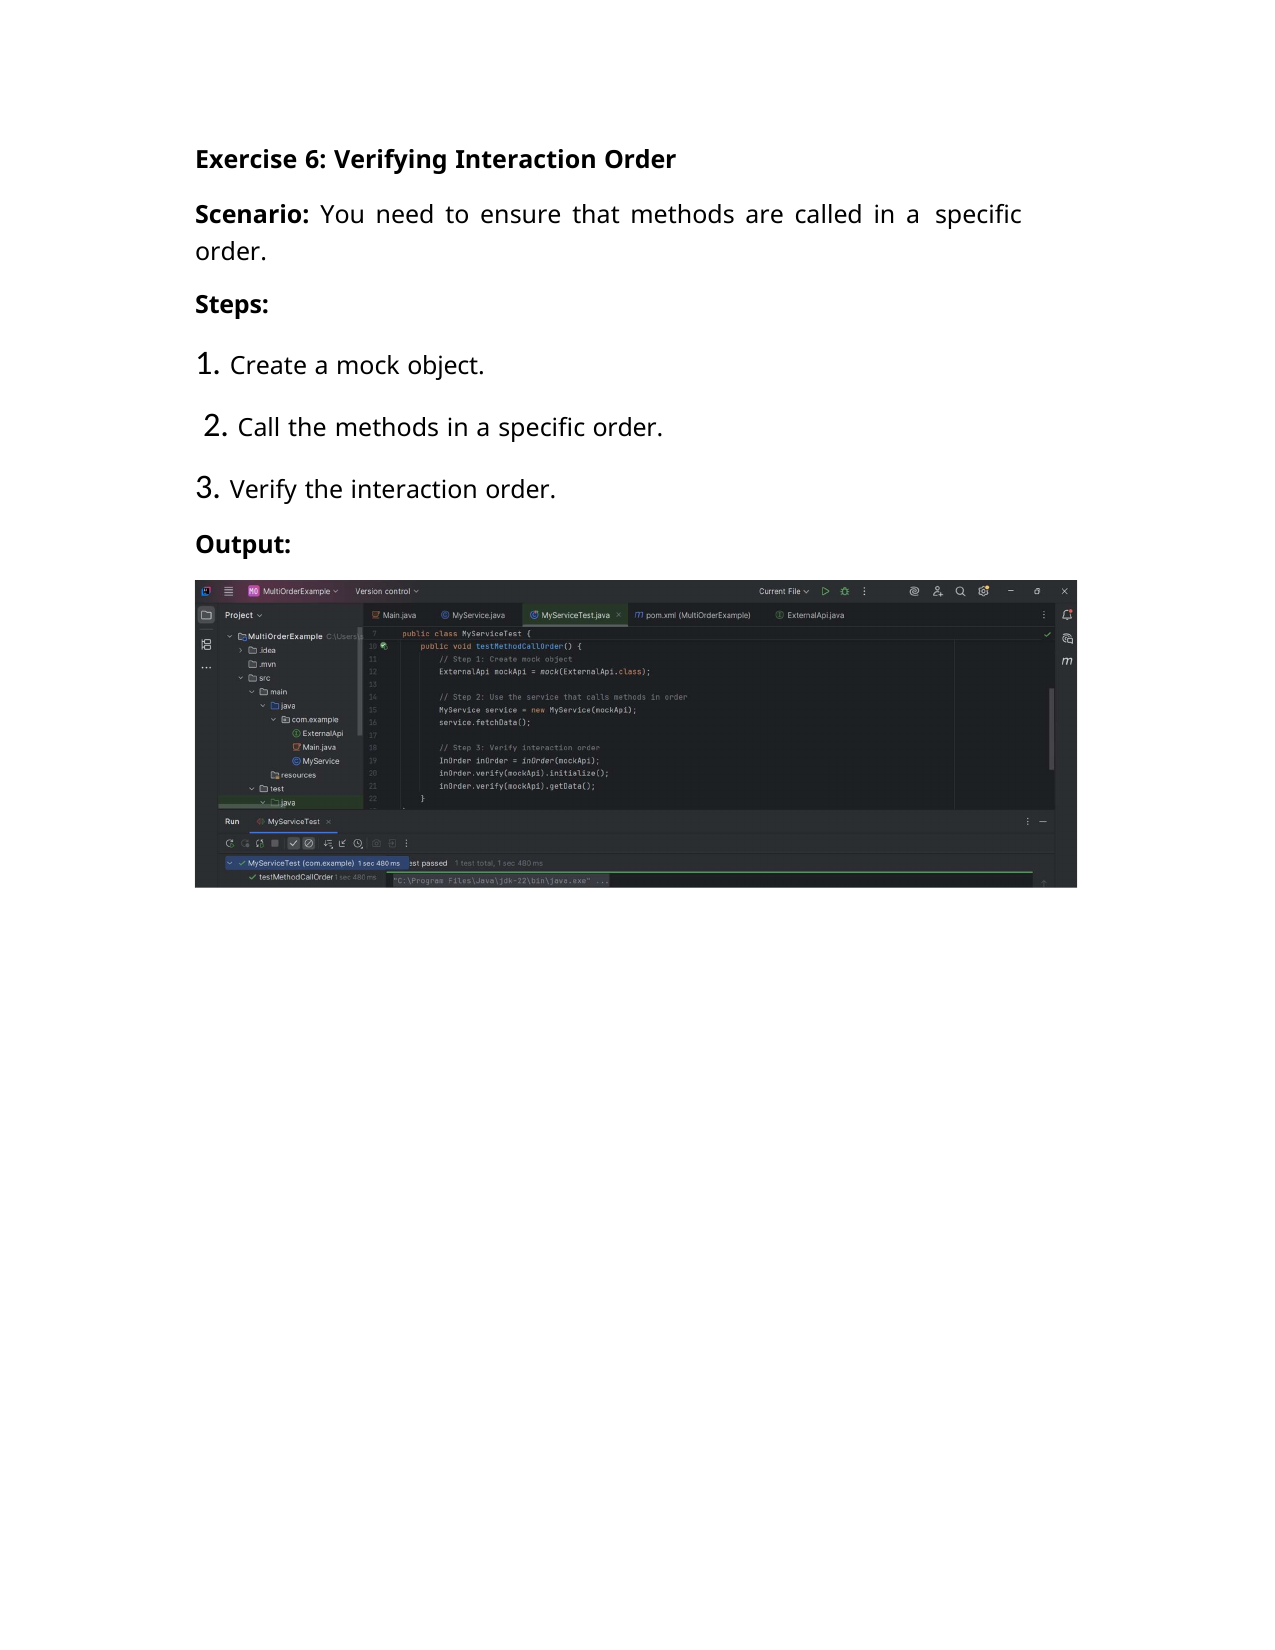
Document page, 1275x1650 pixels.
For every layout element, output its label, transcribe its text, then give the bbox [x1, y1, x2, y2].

subtitle Steps: [195, 286, 1087, 321]
text Scenario: You need to ensure that methods are called in a specific order. [195, 196, 1087, 268]
picture [194, 580, 1078, 888]
subtitle Output: [195, 527, 1087, 561]
list Verify the interaction order. [195, 465, 1087, 507]
list Create a mock object. [195, 341, 1087, 383]
list Call the methods in a specific order. [203, 403, 1087, 445]
text Exercise 6: Verifying Interaction Order [195, 142, 1087, 176]
